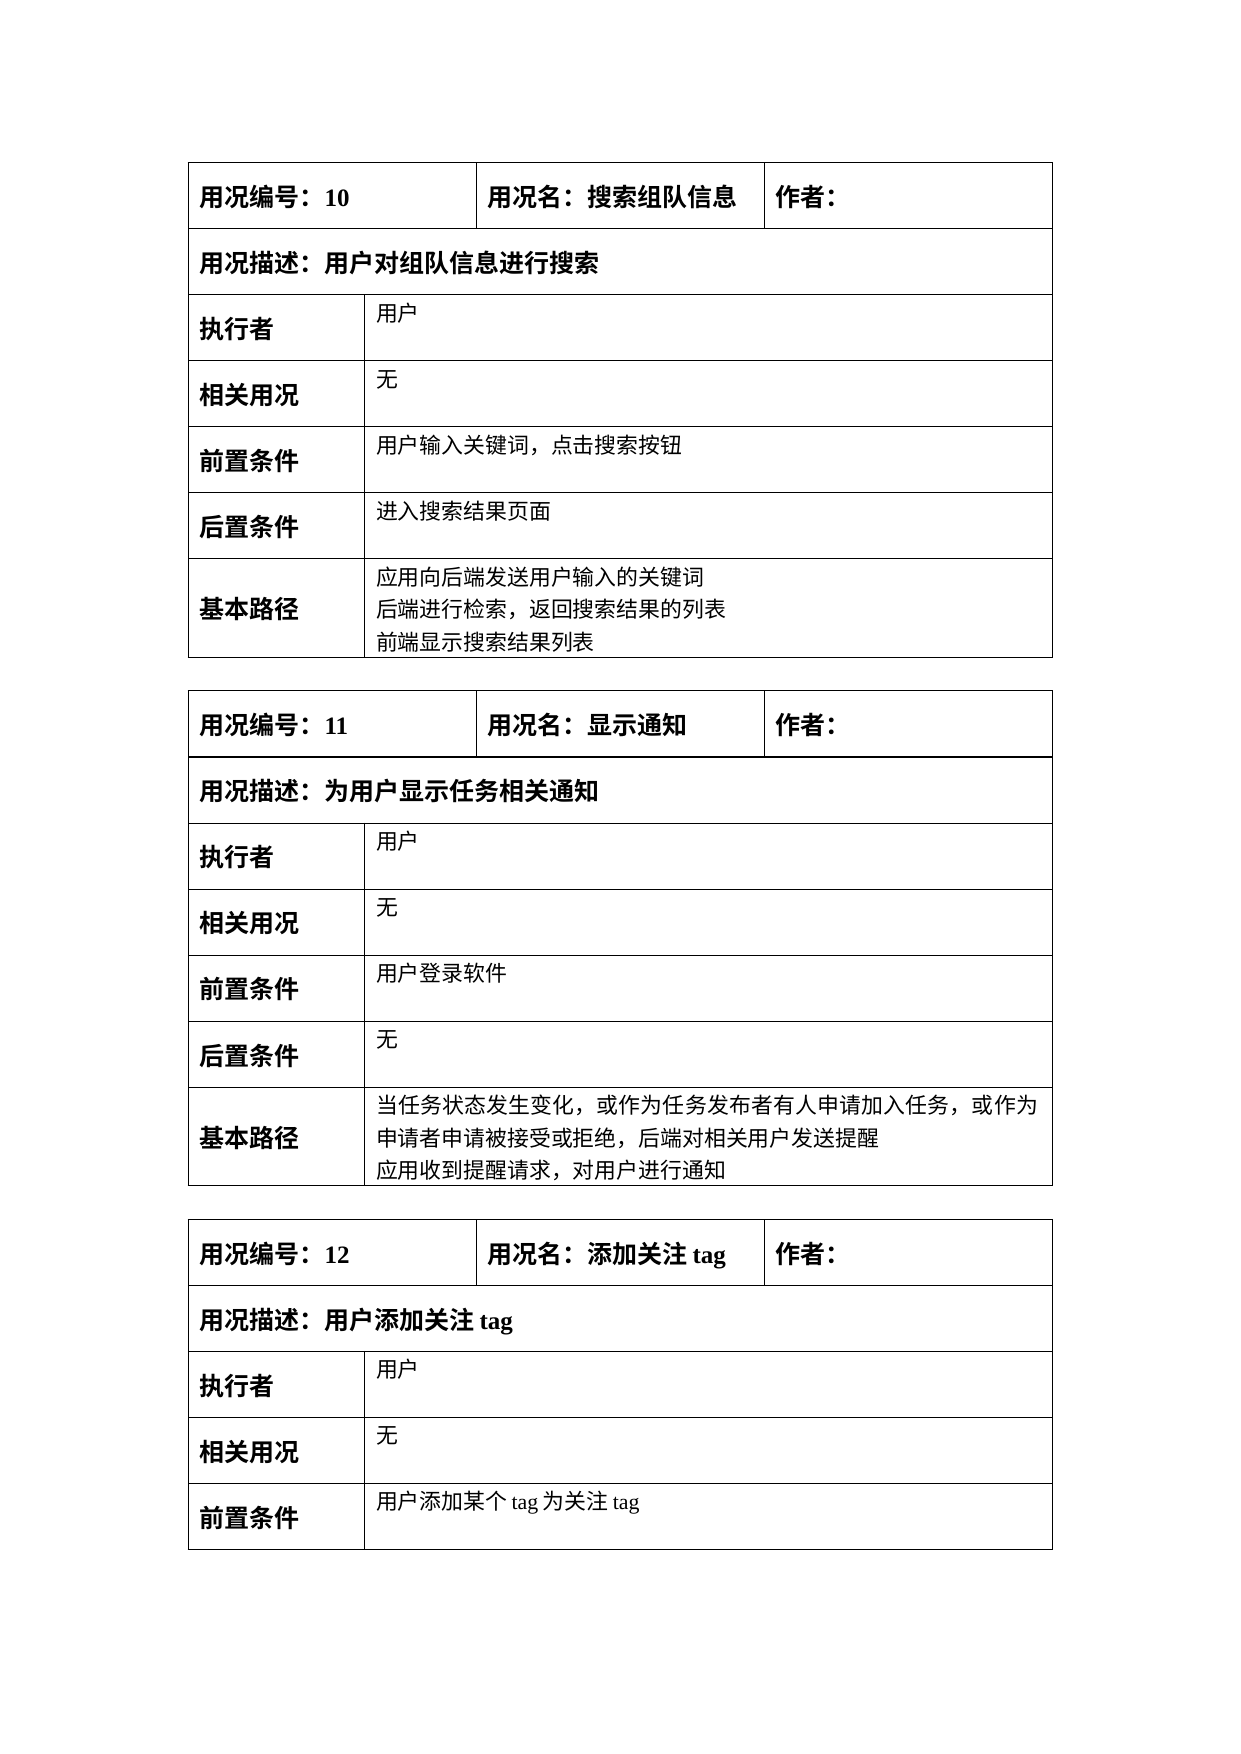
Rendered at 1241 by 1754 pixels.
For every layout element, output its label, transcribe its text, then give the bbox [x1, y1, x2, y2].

table_cell 后置条件 [189, 493, 364, 558]
table_cell 执行者 [189, 295, 364, 360]
table_cell 应用向后端发送用户输入的关键词 后端进行检索，返回搜索结果的列表 前端显示搜索结果列表 [365, 559, 1052, 657]
table_header 作者： [765, 691, 1052, 756]
table_header 用况编号：10 [189, 163, 476, 228]
table_cell 无 [365, 361, 1052, 426]
table_header 作者： [765, 163, 1052, 228]
table_cell 用况描述：用户添加关注tag [189, 1286, 1052, 1351]
table_cell 无 [365, 1418, 1052, 1483]
table_header 用况名：搜索组队信息 [477, 163, 764, 228]
table_cell 用户登录软件 [365, 956, 1052, 1021]
table_cell 后置条件 [189, 1022, 364, 1087]
table_cell 用户添加某个tag为关注tag [365, 1484, 1052, 1549]
table_cell 无 [365, 890, 1052, 954]
table_header 用况编号：11 [189, 691, 476, 756]
table_cell 相关用况 [189, 1418, 364, 1483]
table_header 用况编号：12 [189, 1220, 476, 1285]
table_header 用况名：添加关注tag [477, 1220, 764, 1285]
table_cell 用户 [365, 1352, 1052, 1417]
table_cell 当任务状态发生变化，或作为任务发布者有人申请加入任务，或作为申请者申请被接受或拒绝，后端对相关用户发送提醒 应用收到提醒请求，对用户进行通知 [365, 1088, 1052, 1185]
table_cell 基本路径 [189, 559, 364, 657]
table_cell 用户 [365, 295, 1052, 360]
table_cell 用户 [365, 824, 1052, 888]
table_cell 执行者 [189, 1352, 364, 1417]
table_cell 相关用况 [189, 890, 364, 954]
table_cell 无 [365, 1022, 1052, 1087]
table_cell 基本路径 [189, 1088, 364, 1185]
table_cell 用户输入关键词，点击搜索按钮 [365, 427, 1052, 492]
table_header 用况名：显示通知 [477, 691, 764, 756]
table_cell 用况描述：用户对组队信息进行搜索 [189, 229, 1052, 294]
table_cell 用况描述：为用户显示任务相关通知 [189, 758, 1052, 822]
table_cell 进入搜索结果页面 [365, 493, 1052, 558]
table_cell 前置条件 [189, 1484, 364, 1549]
table_cell 前置条件 [189, 956, 364, 1021]
table_header 作者： [765, 1220, 1052, 1285]
table_cell 相关用况 [189, 361, 364, 426]
table_cell 前置条件 [189, 427, 364, 492]
table_cell 执行者 [189, 824, 364, 888]
